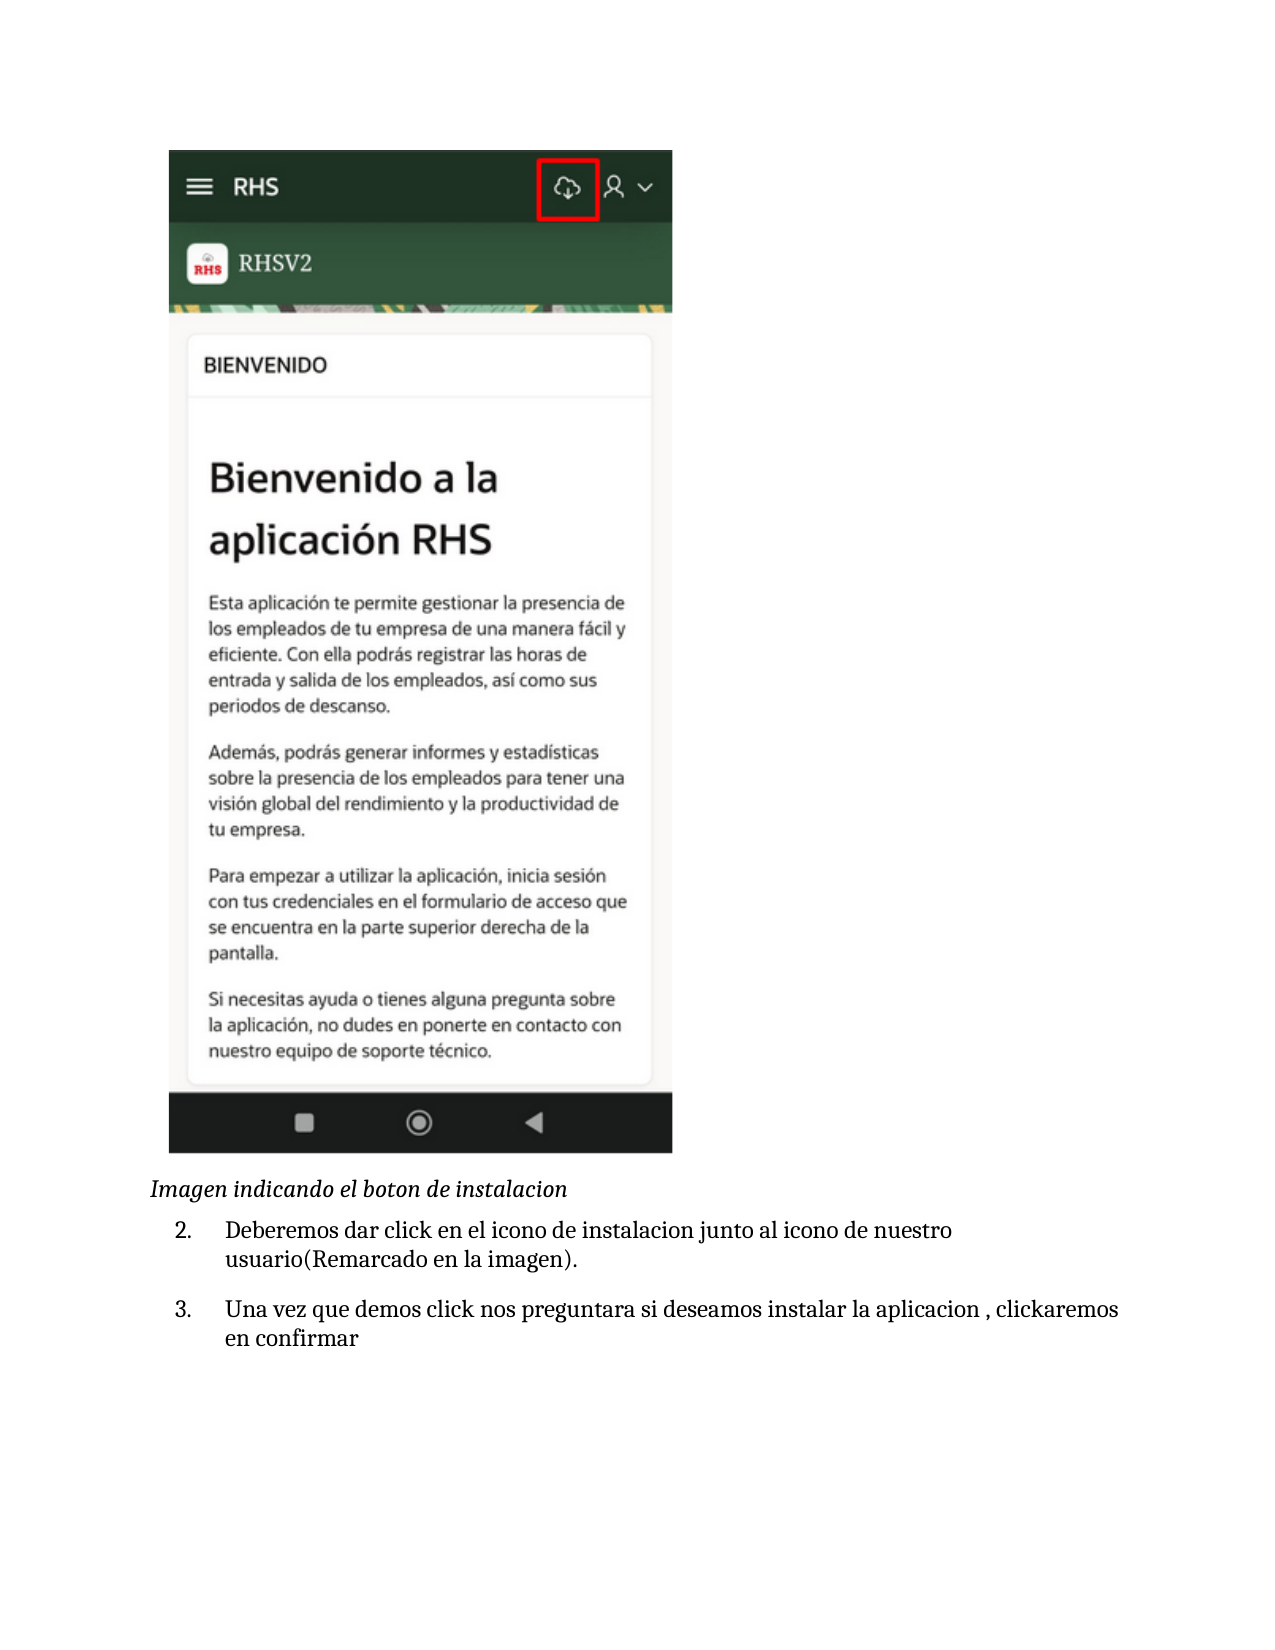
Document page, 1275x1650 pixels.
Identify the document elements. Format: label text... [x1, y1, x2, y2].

picture [168, 150, 673, 1155]
list Deberemos dar click en el icono de instalacion junto al icono de nuestro usuario(Remarcado en la imagen). [175, 1216, 1125, 1274]
text Imagen indicando el boton de instalacion [150, 1175, 1125, 1204]
list Una vez que demos click nos preguntara si deseamos instalar la aplicacion , clickaremos en confirmar [175, 1295, 1125, 1352]
